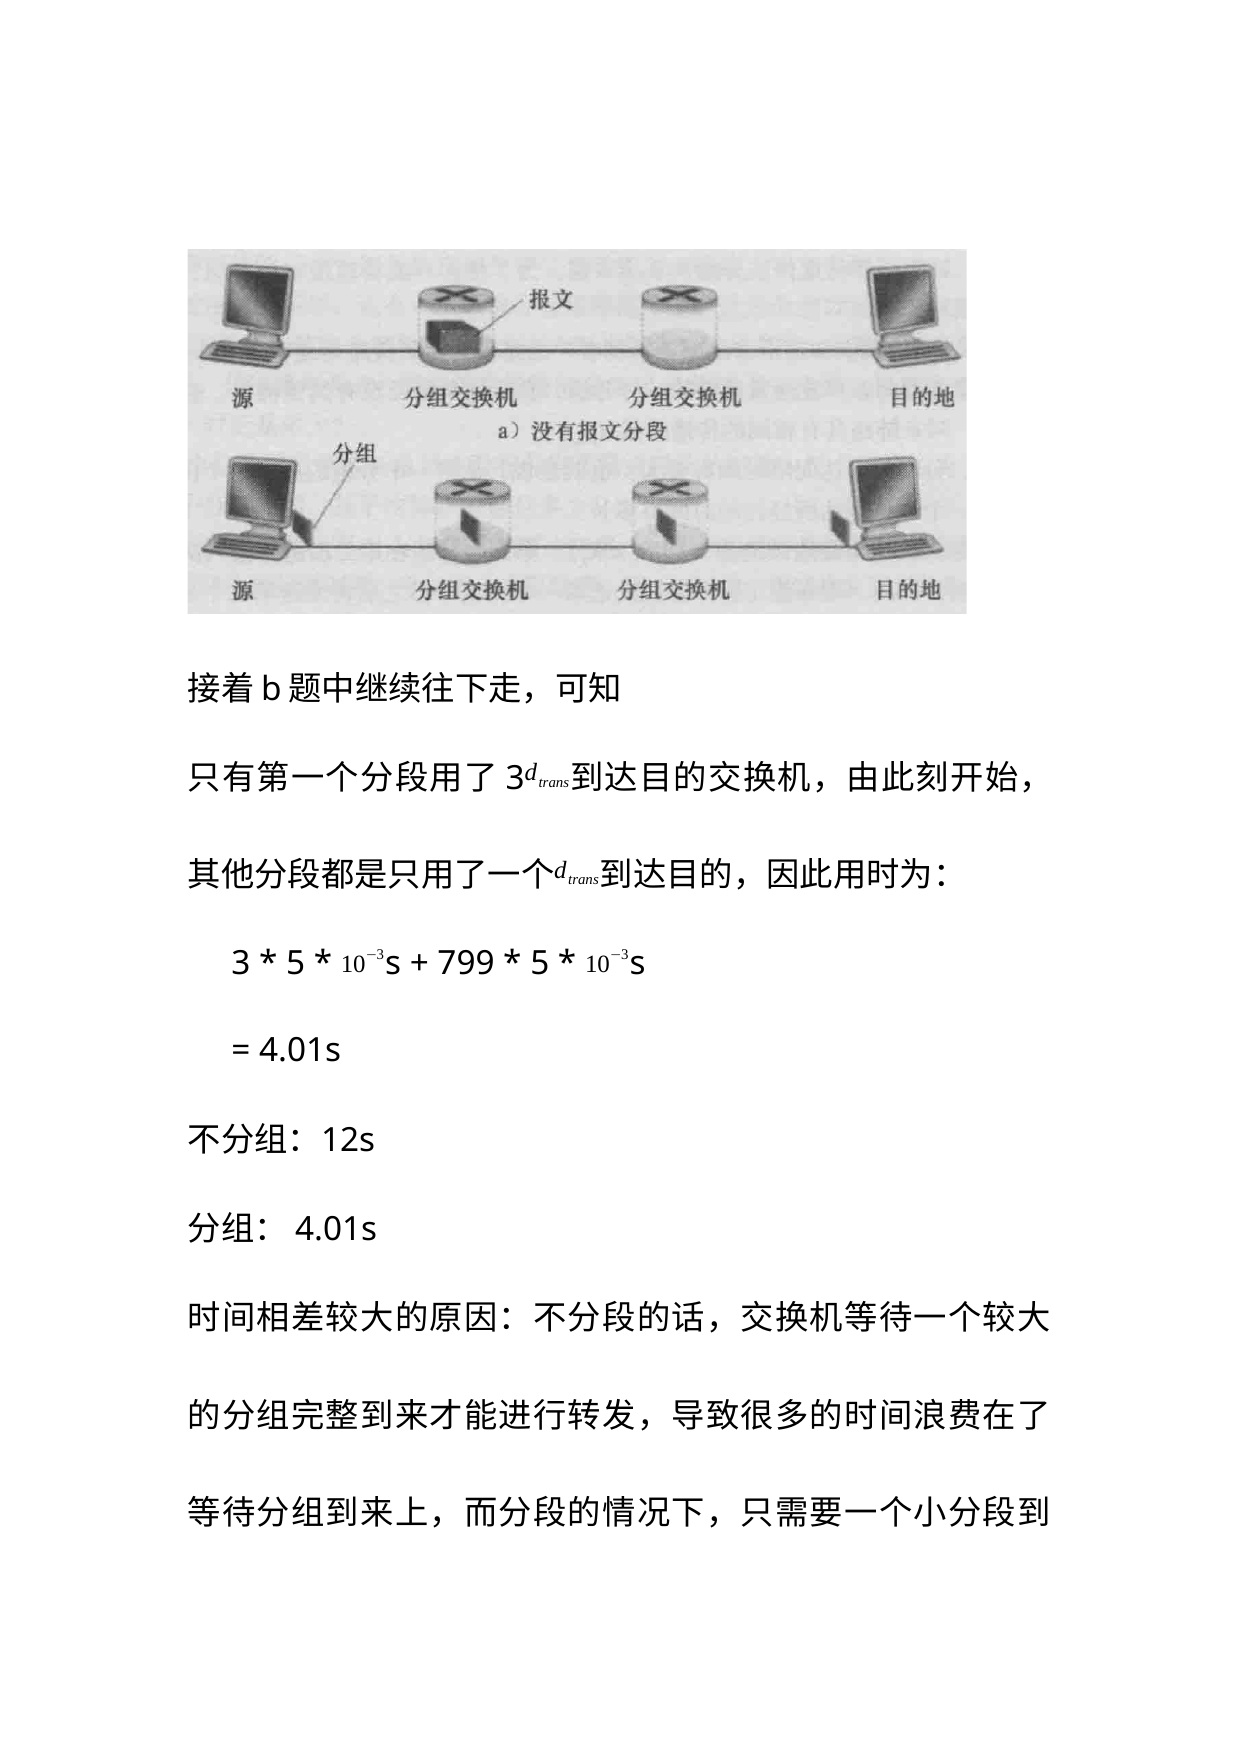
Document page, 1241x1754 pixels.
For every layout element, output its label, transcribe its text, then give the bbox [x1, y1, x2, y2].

text 3 * 5 * s + 799 * 5 * s [187, 929, 1053, 994]
text 分组： 4.01s [187, 1193, 1053, 1258]
text 只有第一个分段用了3到达目的交换机，由此刻开始，其他分段都是只用了一个到达目的，因此用时为： [187, 742, 1053, 905]
text 不分组：12s [187, 1104, 1053, 1169]
picture [187, 249, 967, 614]
text 接着b题中继续往下走，可知 [187, 653, 1053, 718]
text = 4.01s [187, 1016, 1053, 1081]
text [187, 1282, 1053, 1542]
